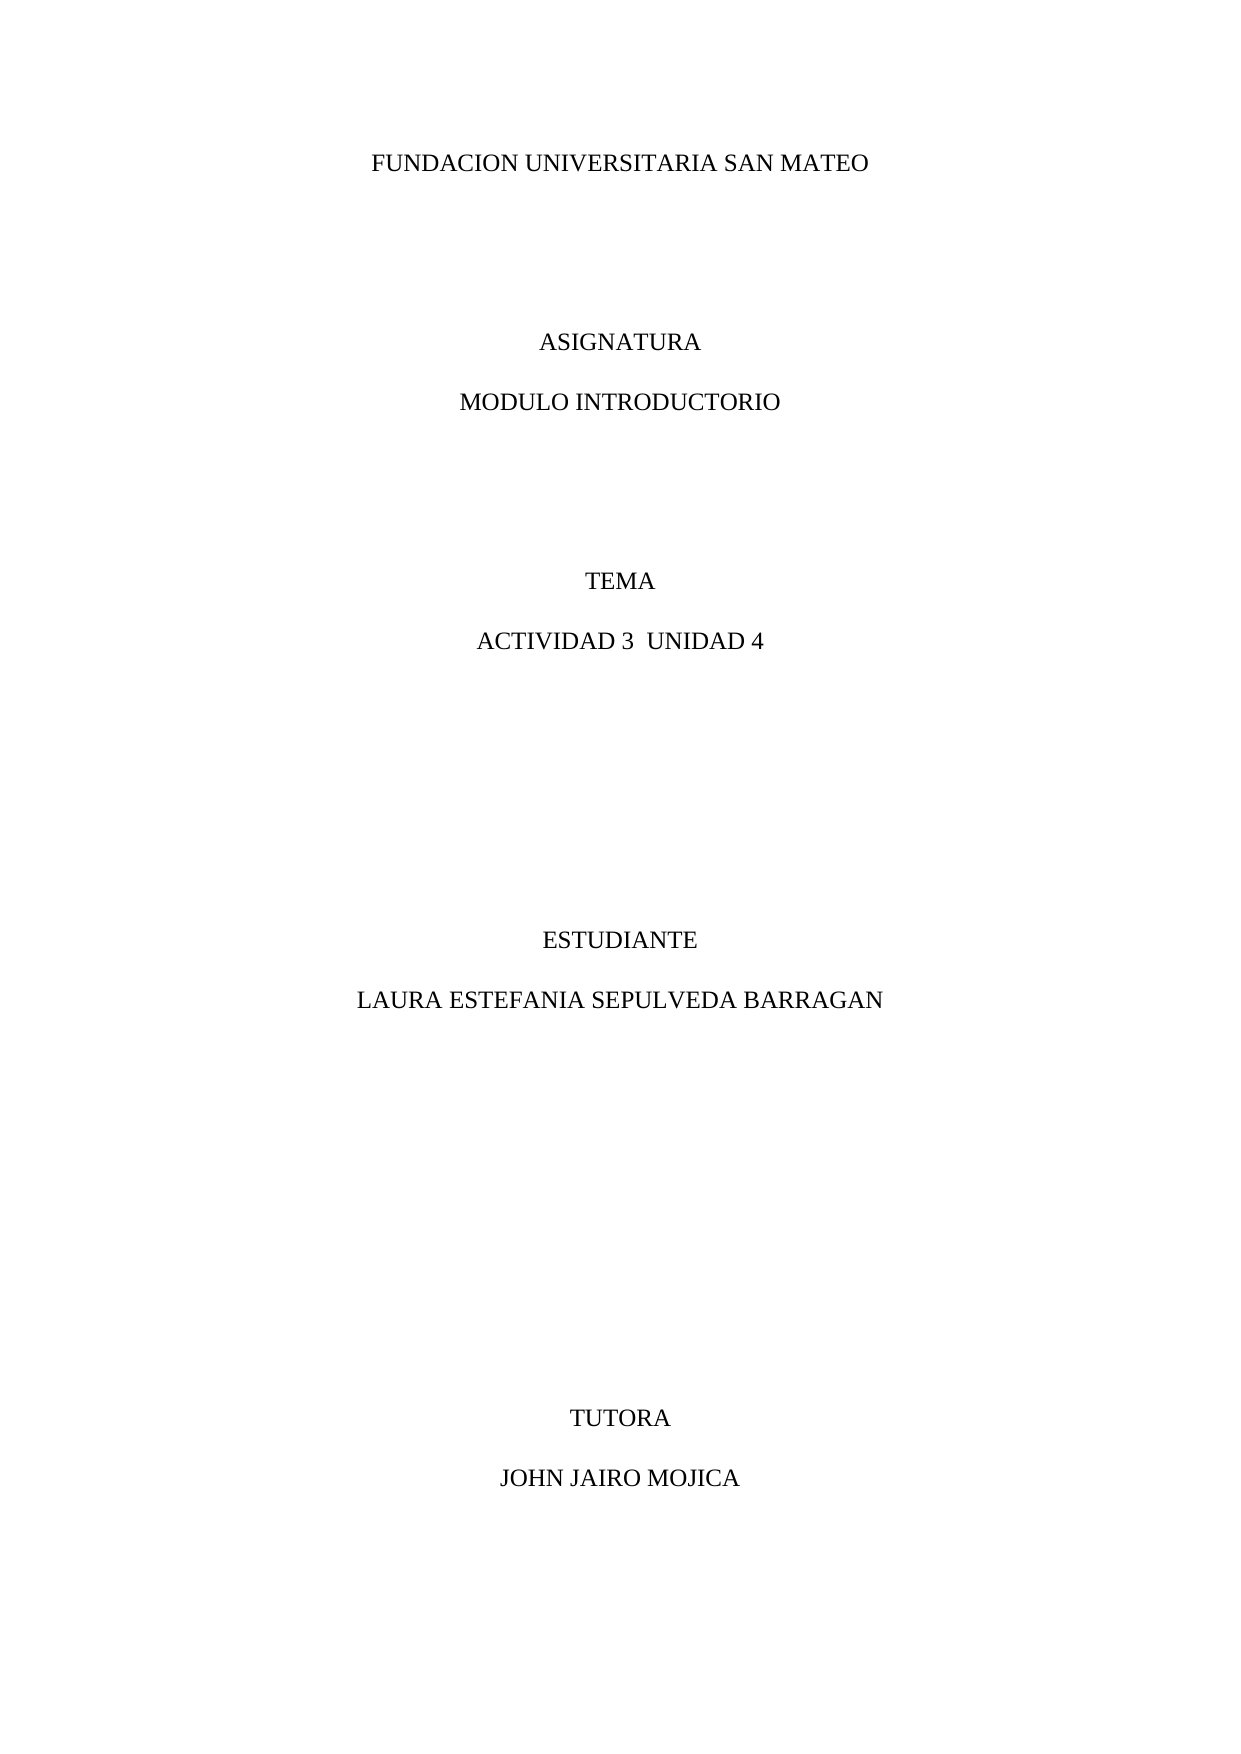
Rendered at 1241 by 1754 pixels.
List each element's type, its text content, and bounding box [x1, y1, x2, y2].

text JOHN JAIRO MOJICA [177, 1463, 1063, 1492]
text TEMA [177, 566, 1063, 595]
text ASIGNATURA [177, 327, 1063, 356]
text ACTIVIDAD 3 UNIDAD 4 [177, 626, 1063, 655]
text TUTORA [177, 1403, 1063, 1432]
text ESTUDIANTE [177, 925, 1063, 954]
text MODULO INTRODUCTORIO [177, 387, 1063, 416]
text FUNDACION UNIVERSITARIA SAN MATEO [177, 148, 1063, 176]
text LAURA ESTEFANIA SEPULVEDA BARRAGAN [177, 985, 1063, 1013]
